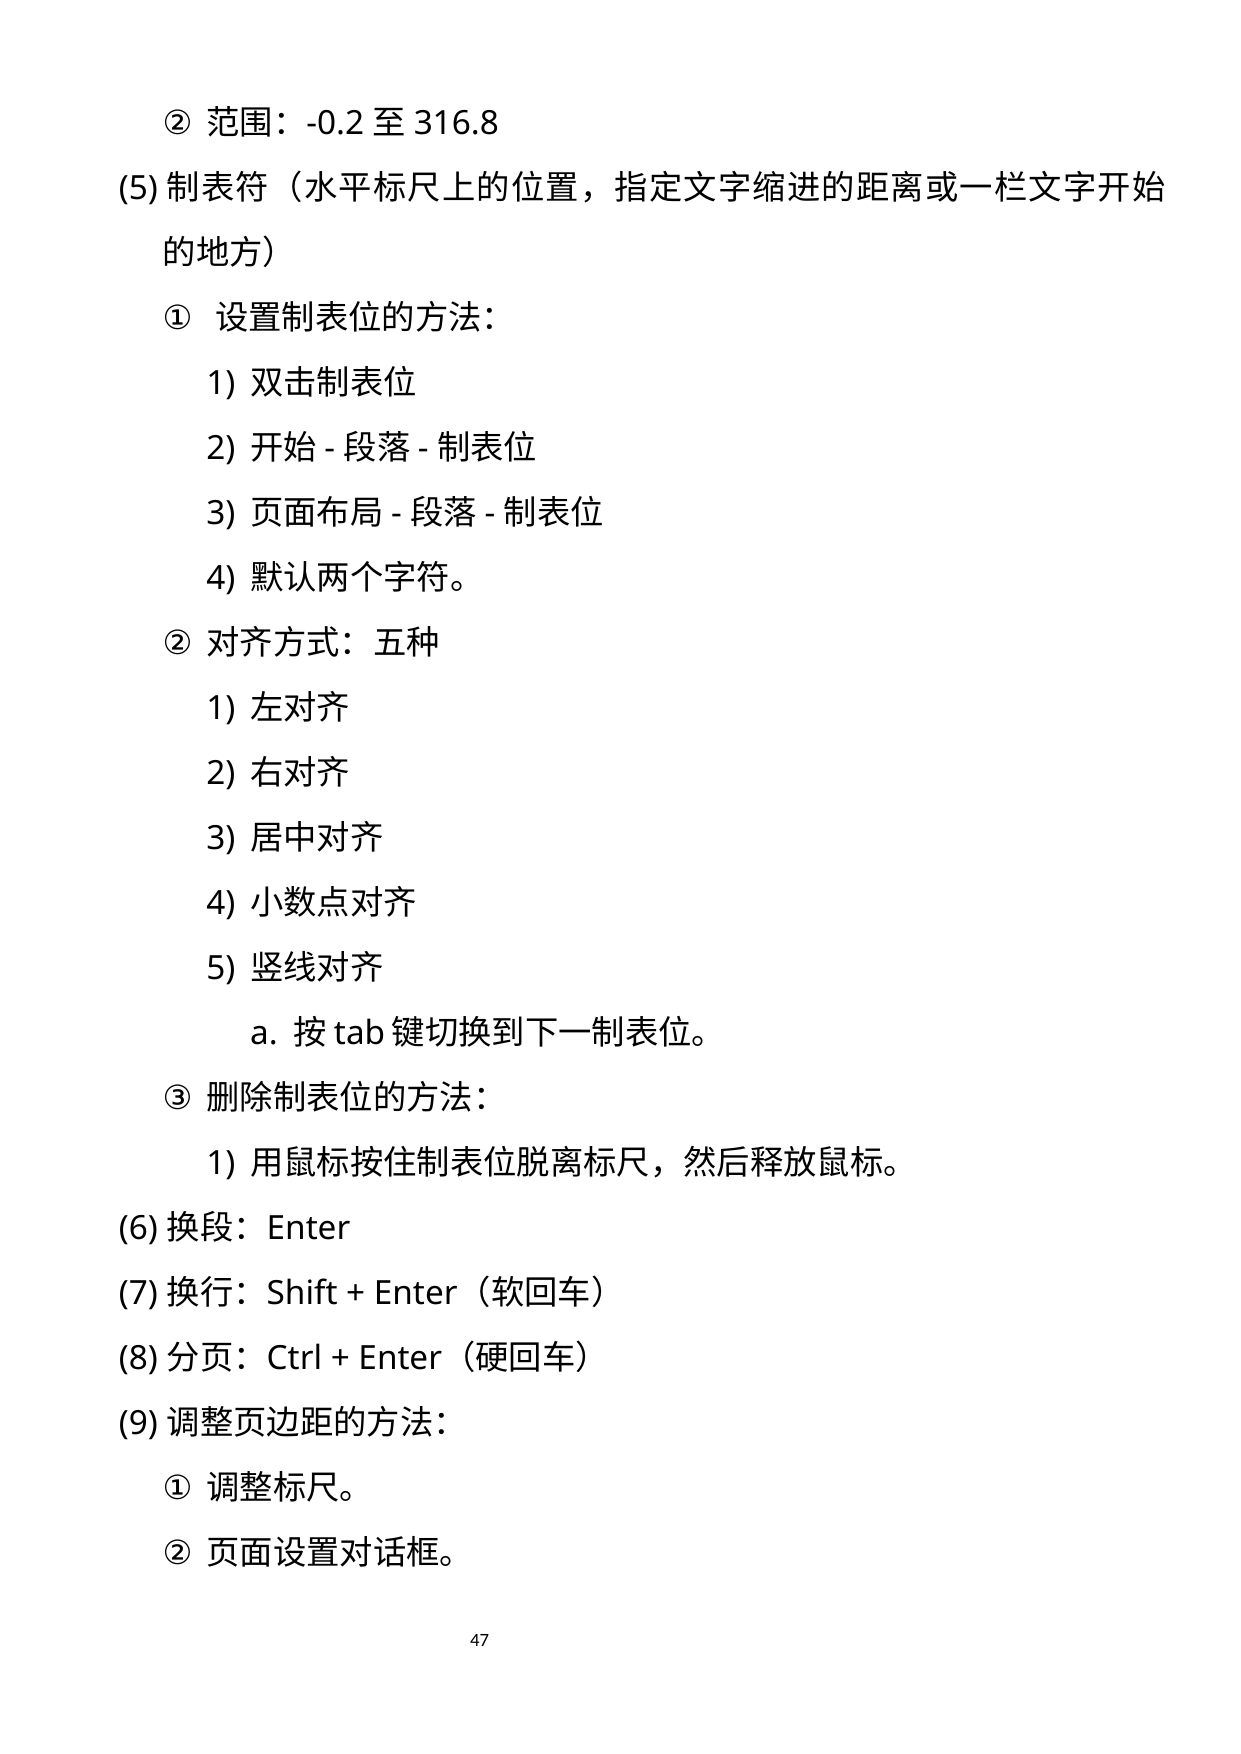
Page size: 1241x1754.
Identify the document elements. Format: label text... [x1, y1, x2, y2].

list 调整页边距的方法： [119, 1388, 1165, 1453]
list 默认两个字符。 [206, 543, 1165, 608]
list 按tab键切换到下一制表位。 [250, 998, 1165, 1063]
list 开始 - 段落 - 制表位 [206, 413, 1165, 478]
list 用鼠标按住制表位脱离标尺，然后释放鼠标。 [206, 1128, 1165, 1193]
list 对齐方式：五种 [162, 608, 1165, 673]
list 分页：Ctrl + Enter（硬回车） [119, 1323, 1165, 1388]
list 制表符（水平标尺上的位置，指定文字缩进的距离或一栏文字开始的地方） [119, 153, 1165, 283]
list 删除制表位的方法： [162, 1063, 1165, 1128]
list 换段：Enter [119, 1193, 1165, 1258]
list 页面设置对话框。 [162, 1518, 1165, 1583]
list 双击制表位 [206, 348, 1165, 413]
list 右对齐 [206, 738, 1165, 803]
list 换行：Shift + Enter（软回车） [119, 1258, 1165, 1323]
list 小数点对齐 [206, 868, 1165, 933]
list 竖线对齐 [206, 933, 1165, 998]
list 设置制表位的方法： [162, 283, 1165, 348]
list 范围：-0.2 至 316.8 [162, 88, 1165, 153]
list 左对齐 [206, 673, 1165, 738]
list 居中对齐 [206, 803, 1165, 868]
list 页面布局 - 段落 - 制表位 [206, 478, 1165, 543]
list 调整标尺。 [162, 1453, 1165, 1518]
